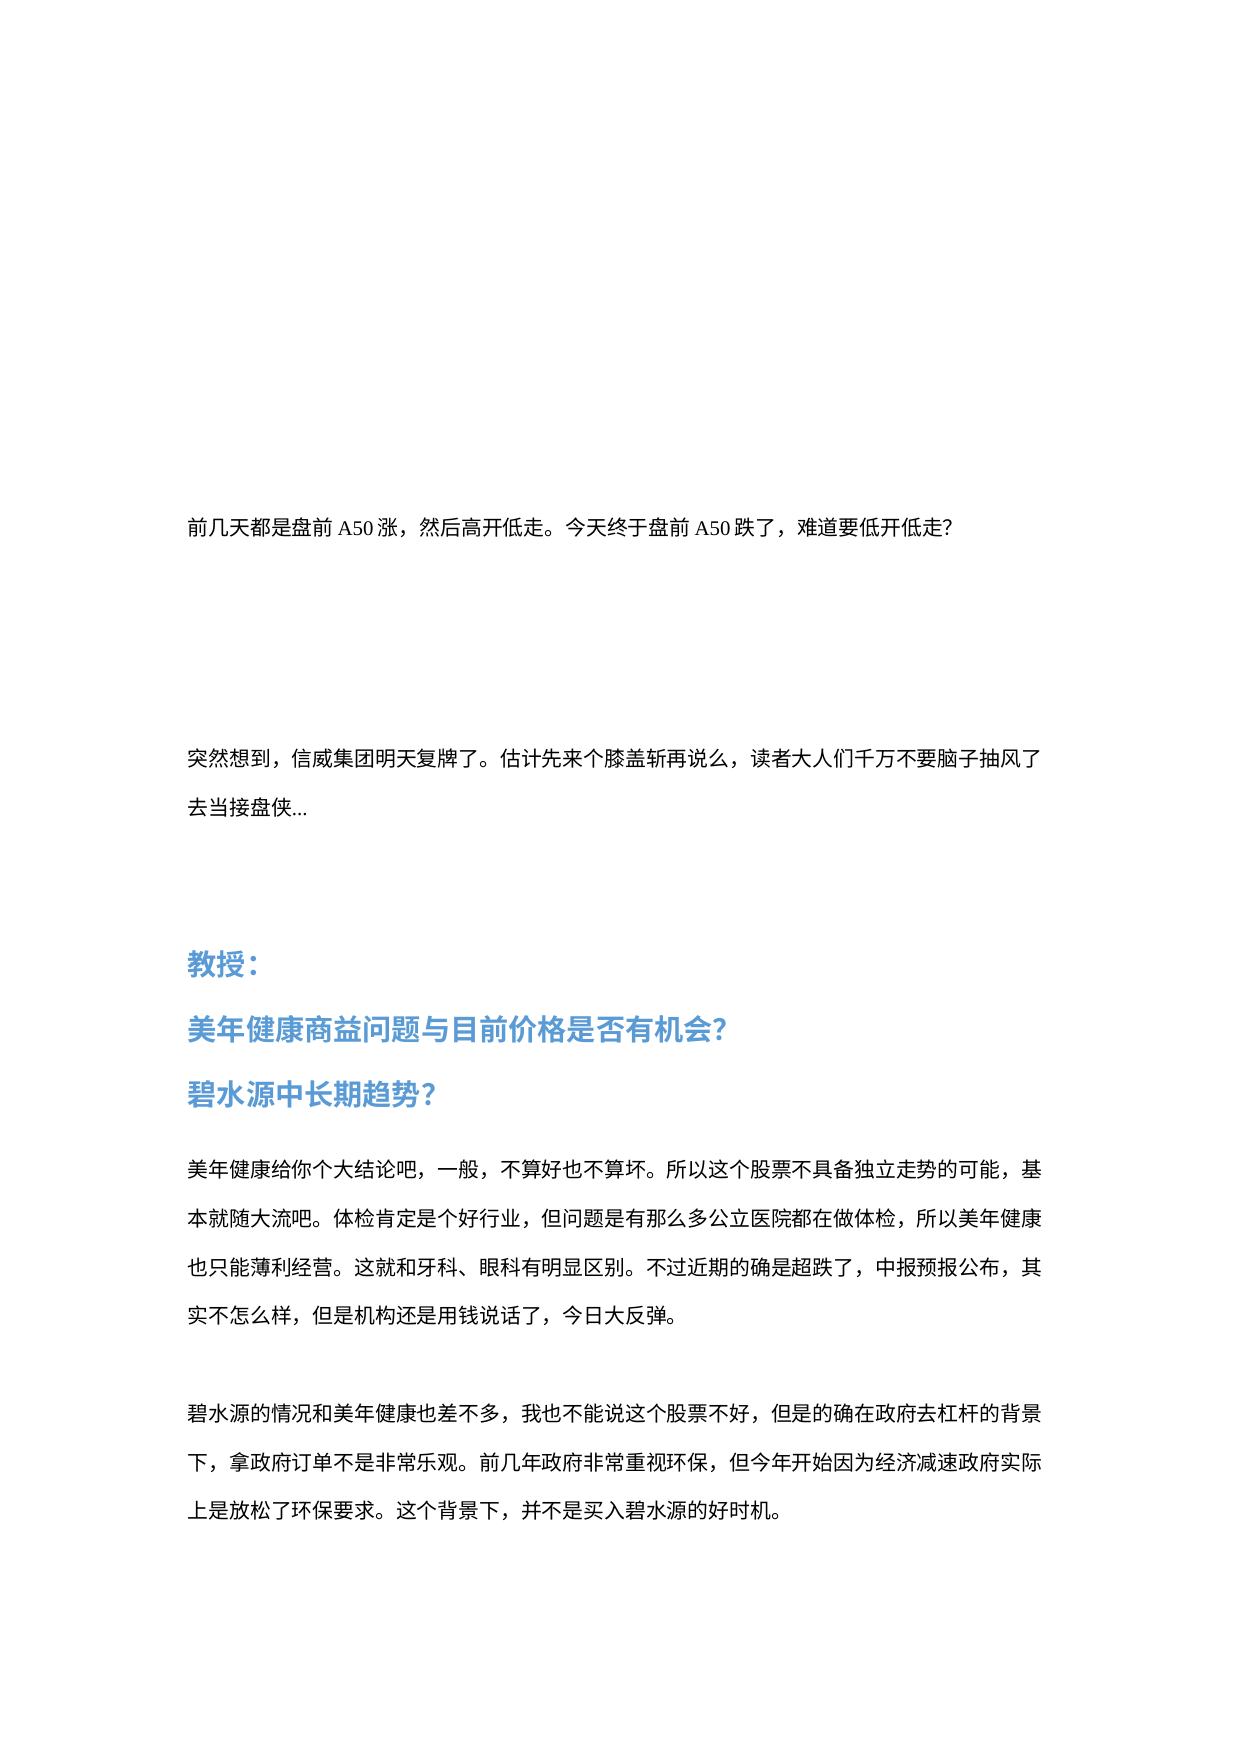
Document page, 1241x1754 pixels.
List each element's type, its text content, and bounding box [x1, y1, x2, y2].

text 前几天都是盘前A50涨，然后高开低走。今天终于盘前A50跌了，难道要低开低走？ [187, 510, 1053, 542]
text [187, 1152, 1053, 1526]
text 教授： 美年健康商益问题与目前价格是否有机会？ 碧水源中长期趋势？ [187, 930, 1053, 1125]
text 突然想到，信威集团明天复牌了。估计先来个膝盖斩再说么，读者大人们千万不要脑子抽风了去当接盘侠... [187, 742, 1053, 823]
